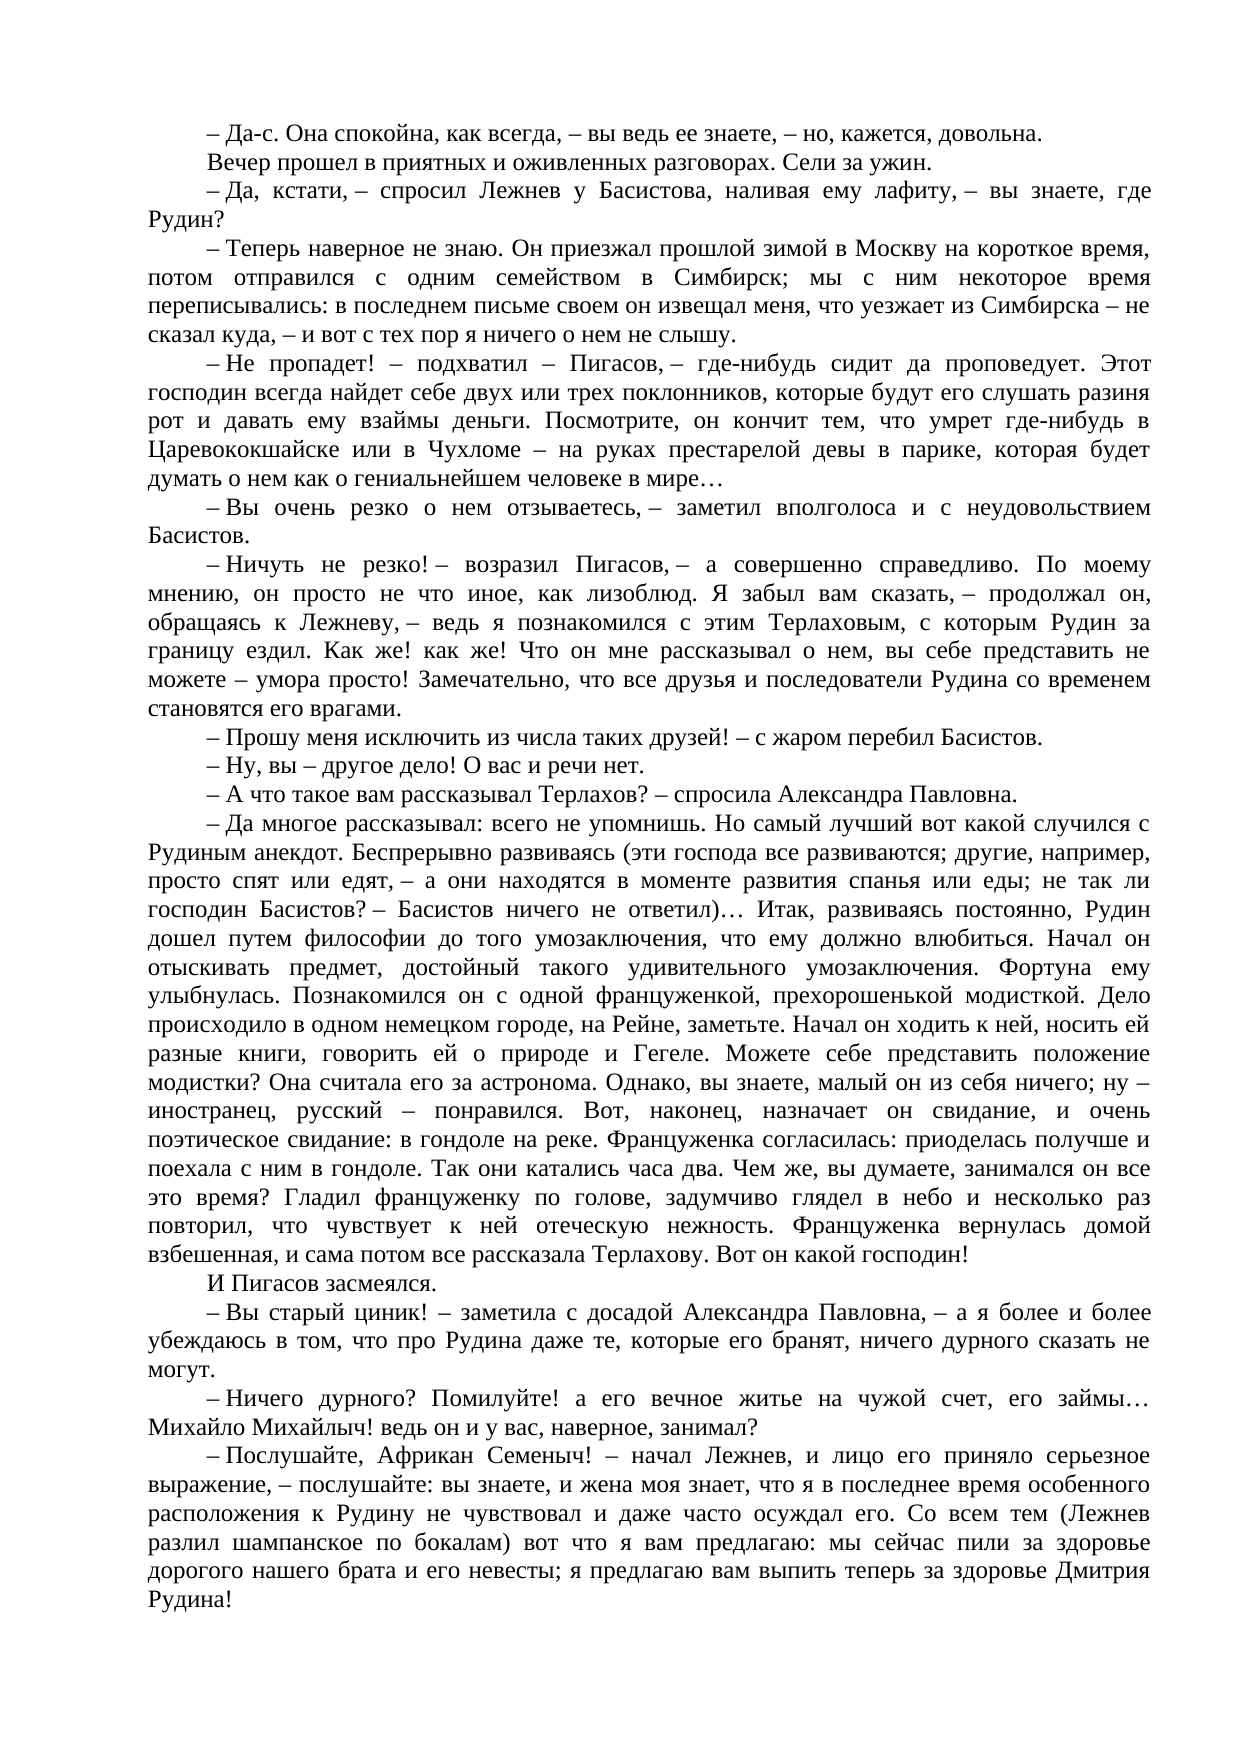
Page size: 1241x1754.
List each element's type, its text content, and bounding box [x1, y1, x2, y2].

text – Прошу меня исключить из числа таких друзей! – с жаром перебил Басистов. [148, 722, 1152, 751]
text – Теперь наверное не знаю. Он приезжал прошлой зимой в Москву на короткое время, потом отправился с одним семейством в Симбирск; мы с ним некоторое время переписывались: в последнем письме своем он извещал меня, что уезжает из Симбирска – не сказал куда, – и вот с тех пор я ничего о нем не слышу. [148, 233, 1152, 348]
text – Вы очень резко о нем отзываетесь, – заметил вполголоса и с неудовольствием Басистов. [148, 492, 1152, 549]
text – Ничего дурного? Помилуйте! а его вечное житье на чужой счет, его займы… Михайло Михайлыч! ведь он и у вас, наверное, занимал? [148, 1383, 1152, 1441]
text – Не пропадет! – подхватил – Пигасов, – где-нибудь сидит да проповедует. Этот господин всегда найдет себе двух или трех поклонников, которые будут его слушать разиня рот и давать ему взаймы деньги. Посмотрите, он кончит тем, что умрет где-нибудь в Царевококшайске или в Чухломе – на руках престарелой девы в парике, которая будет думать о нем как о гениальнейшем человеке в мире… [148, 348, 1152, 492]
text – Ничуть не резко! – возразил Пигасов, – а совершенно справедливо. По моему мнению, он просто не что иное, как лизоблюд. Я забыл вам сказать, – продолжал он, обращаясь к Лежневу, – ведь я познакомился с этим Терлаховым, с которым Рудин за границу ездил. Как же! как же! Что он мне рассказывал о нем, вы себе представить не можете – умора просто! Замечательно, что все друзья и последователи Рудина со временем становятся его врагами. [148, 549, 1152, 722]
text – Да-с. Она спокойна, как всегда, – вы ведь ее знаете, – но, кажется, довольна. [148, 118, 1152, 147]
text Вечер прошел в приятных и оживленных разговорах. Сели за ужин. [148, 147, 1152, 176]
text – Да, кстати, – спросил Лежнев у Басистова, наливая ему лафиту, – вы знаете, где Рудин? [148, 176, 1152, 233]
text – Ну, вы – другое дело! О вас и речи нет. [148, 751, 1152, 779]
text – Да многое рассказывал: всего не упомнишь. Но самый лучший вот какой случился с Рудиным анекдот. Беспрерывно развиваясь (эти господа все развиваются; другие, например, просто спят или едят, – а они находятся в моменте развития спанья или еды; не так ли господин Басистов? – Басистов ничего не ответил)… Итак, развиваясь постоянно, Рудин дошел путем философии до того умозаключения, что ему должно влюбиться. Начал он отыскивать предмет, достойный такого удивительного умозаключения. Фортуна ему улыбнулась. Познакомился он с одной француженкой, прехорошенькой модисткой. Дело происходило в одном немецком городе, на Рейне, заметьте. Начал он ходить к ней, носить ей разные книги, говорить ей о природе и Гегеле. Можете себе представить положение модистки? Она считала его за астронома. Однако, вы знаете, малый он из себя ничего; ну – иностранец, русский – понравился. Вот, наконец, назначает он свидание, и очень поэтическое свидание: в гондоле на реке. Француженка согласилась: приоделась получше и поехала с ним в гондоле. Так они катались часа два. Чем же, вы думаете, занимался он все это время? Гладил француженку по голове, задумчиво глядел в небо и несколько раз повторил, что чувствует к ней отеческую нежность. Француженка вернулась домой взбешенная, и сама потом все рассказала Терлахову. Вот он какой господин! [148, 808, 1152, 1268]
text И Пигасов засмеялся. [148, 1268, 1152, 1297]
text – А что такое вам рассказывал Терлахов? – спросила Александра Павловна. [148, 779, 1152, 808]
text – Вы старый циник! – заметила с досадой Александра Павловна, – а я более и более убеждаюсь в том, что про Рудина даже те, которые его бранят, ничего дурного сказать не могут. [148, 1297, 1152, 1383]
text – Послушайте, Африкан Семеныч! – начал Лежнев, и лицо его приняло серьезное выражение, – послушайте: вы знаете, и жена моя знает, что я в последнее время особенного расположения к Рудину не чувствовал и даже часто осуждал его. Со всем тем (Лежнев разлил шампанское по бокалам) вот что я вам предлагаю: мы сейчас пили за здоровье дорогого нашего брата и его невесты; я предлагаю вам выпить теперь за здоровье Дмитрия Рудина! [148, 1441, 1152, 1613]
